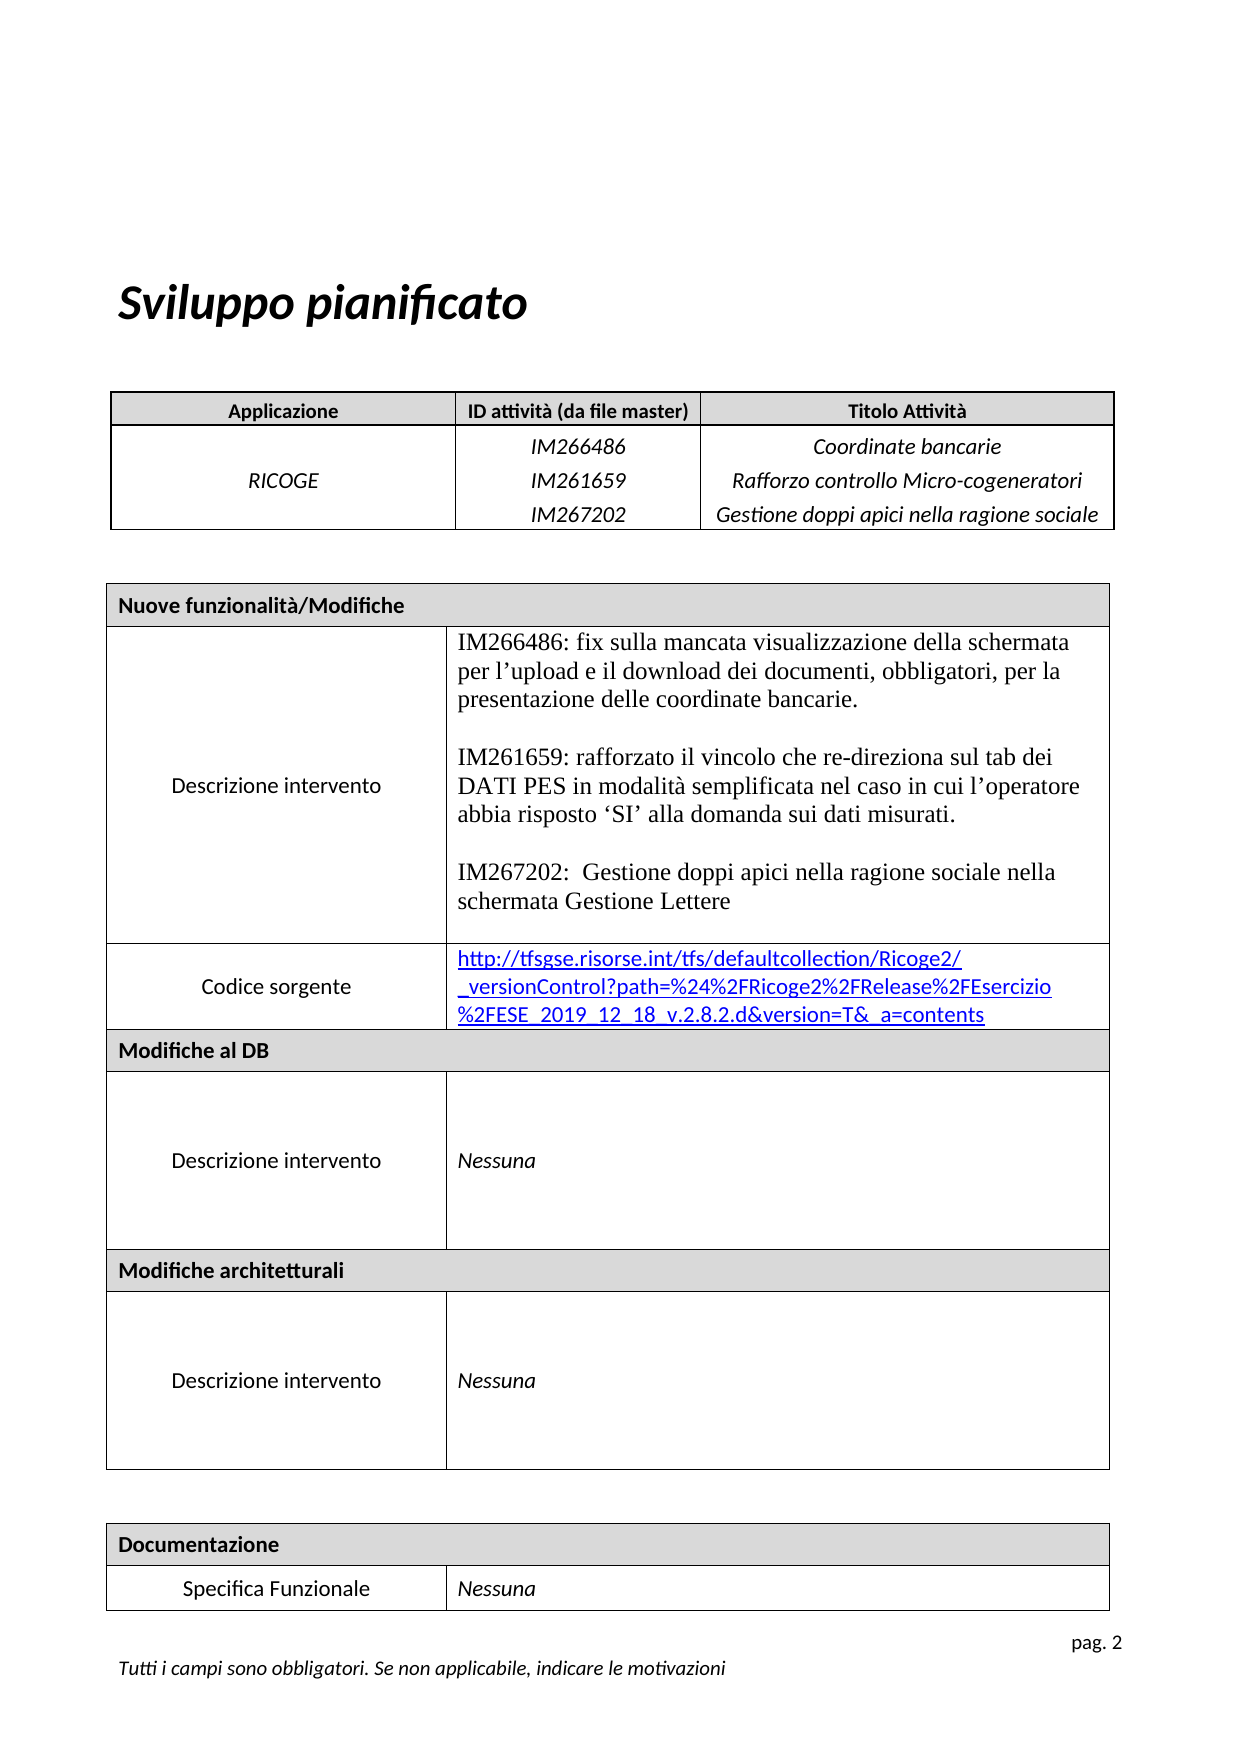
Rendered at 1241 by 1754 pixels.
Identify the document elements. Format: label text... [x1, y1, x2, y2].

table_cell Modifiche al DB [107, 1030, 1109, 1071]
table_cell Nessuna [447, 1566, 1109, 1609]
table_cell Specifica Funzionale [107, 1566, 446, 1609]
table_header Nuove funzionalità/Modifiche [107, 584, 1109, 626]
table_header Documentazione [107, 1524, 1109, 1565]
table_cell Descrizione intervento [107, 1072, 446, 1248]
table_header Applicazione [112, 393, 455, 424]
table_cell Nessuna [447, 1292, 1109, 1468]
table_cell Nessuna [447, 1072, 1109, 1248]
table_header ID attività (da file master) [456, 393, 700, 424]
table_cell Descrizione intervento [107, 627, 446, 943]
table_cell Coordinate bancarie Rafforzo controllo Micro-cogeneratori Gestione doppi apici nella ragione sociale [701, 426, 1113, 529]
table_header Titolo Attività [701, 393, 1113, 424]
table_cell Modifiche architetturali [107, 1250, 1109, 1291]
table_cell RICOGE [112, 426, 455, 529]
table_cell http://tfsgse.risorse.int/tfs/defaultcollection/Ricoge2/_versionControl?path=%24%2FRicoge2%2FRelease%2FEsercizio%2FESE_2019_12_18_v.2.8.2.d&version=T&_a=contents [447, 944, 1109, 1028]
text Sviluppo pianificato [118, 271, 1122, 332]
table_cell Codice sorgente [107, 944, 446, 1028]
table_cell IM266486 IM261659 IM267202 [456, 426, 700, 529]
table_cell IM266486: fix sulla mancata visualizzazione della schermata per l’upload e il download dei documenti, obbligatori, per la presentazione delle coordinate bancarie. IM261659: rafforzato il vincolo che re-direziona sul tab dei DATI PES in modalità semplificata nel caso in cui l’operatore abbia risposto ‘SI’ alla domanda sui dati misurati. IM267202: Gestione doppi apici nella ragione sociale nella schermata Gestione Lettere [447, 627, 1109, 943]
table_cell Descrizione intervento [107, 1292, 446, 1468]
